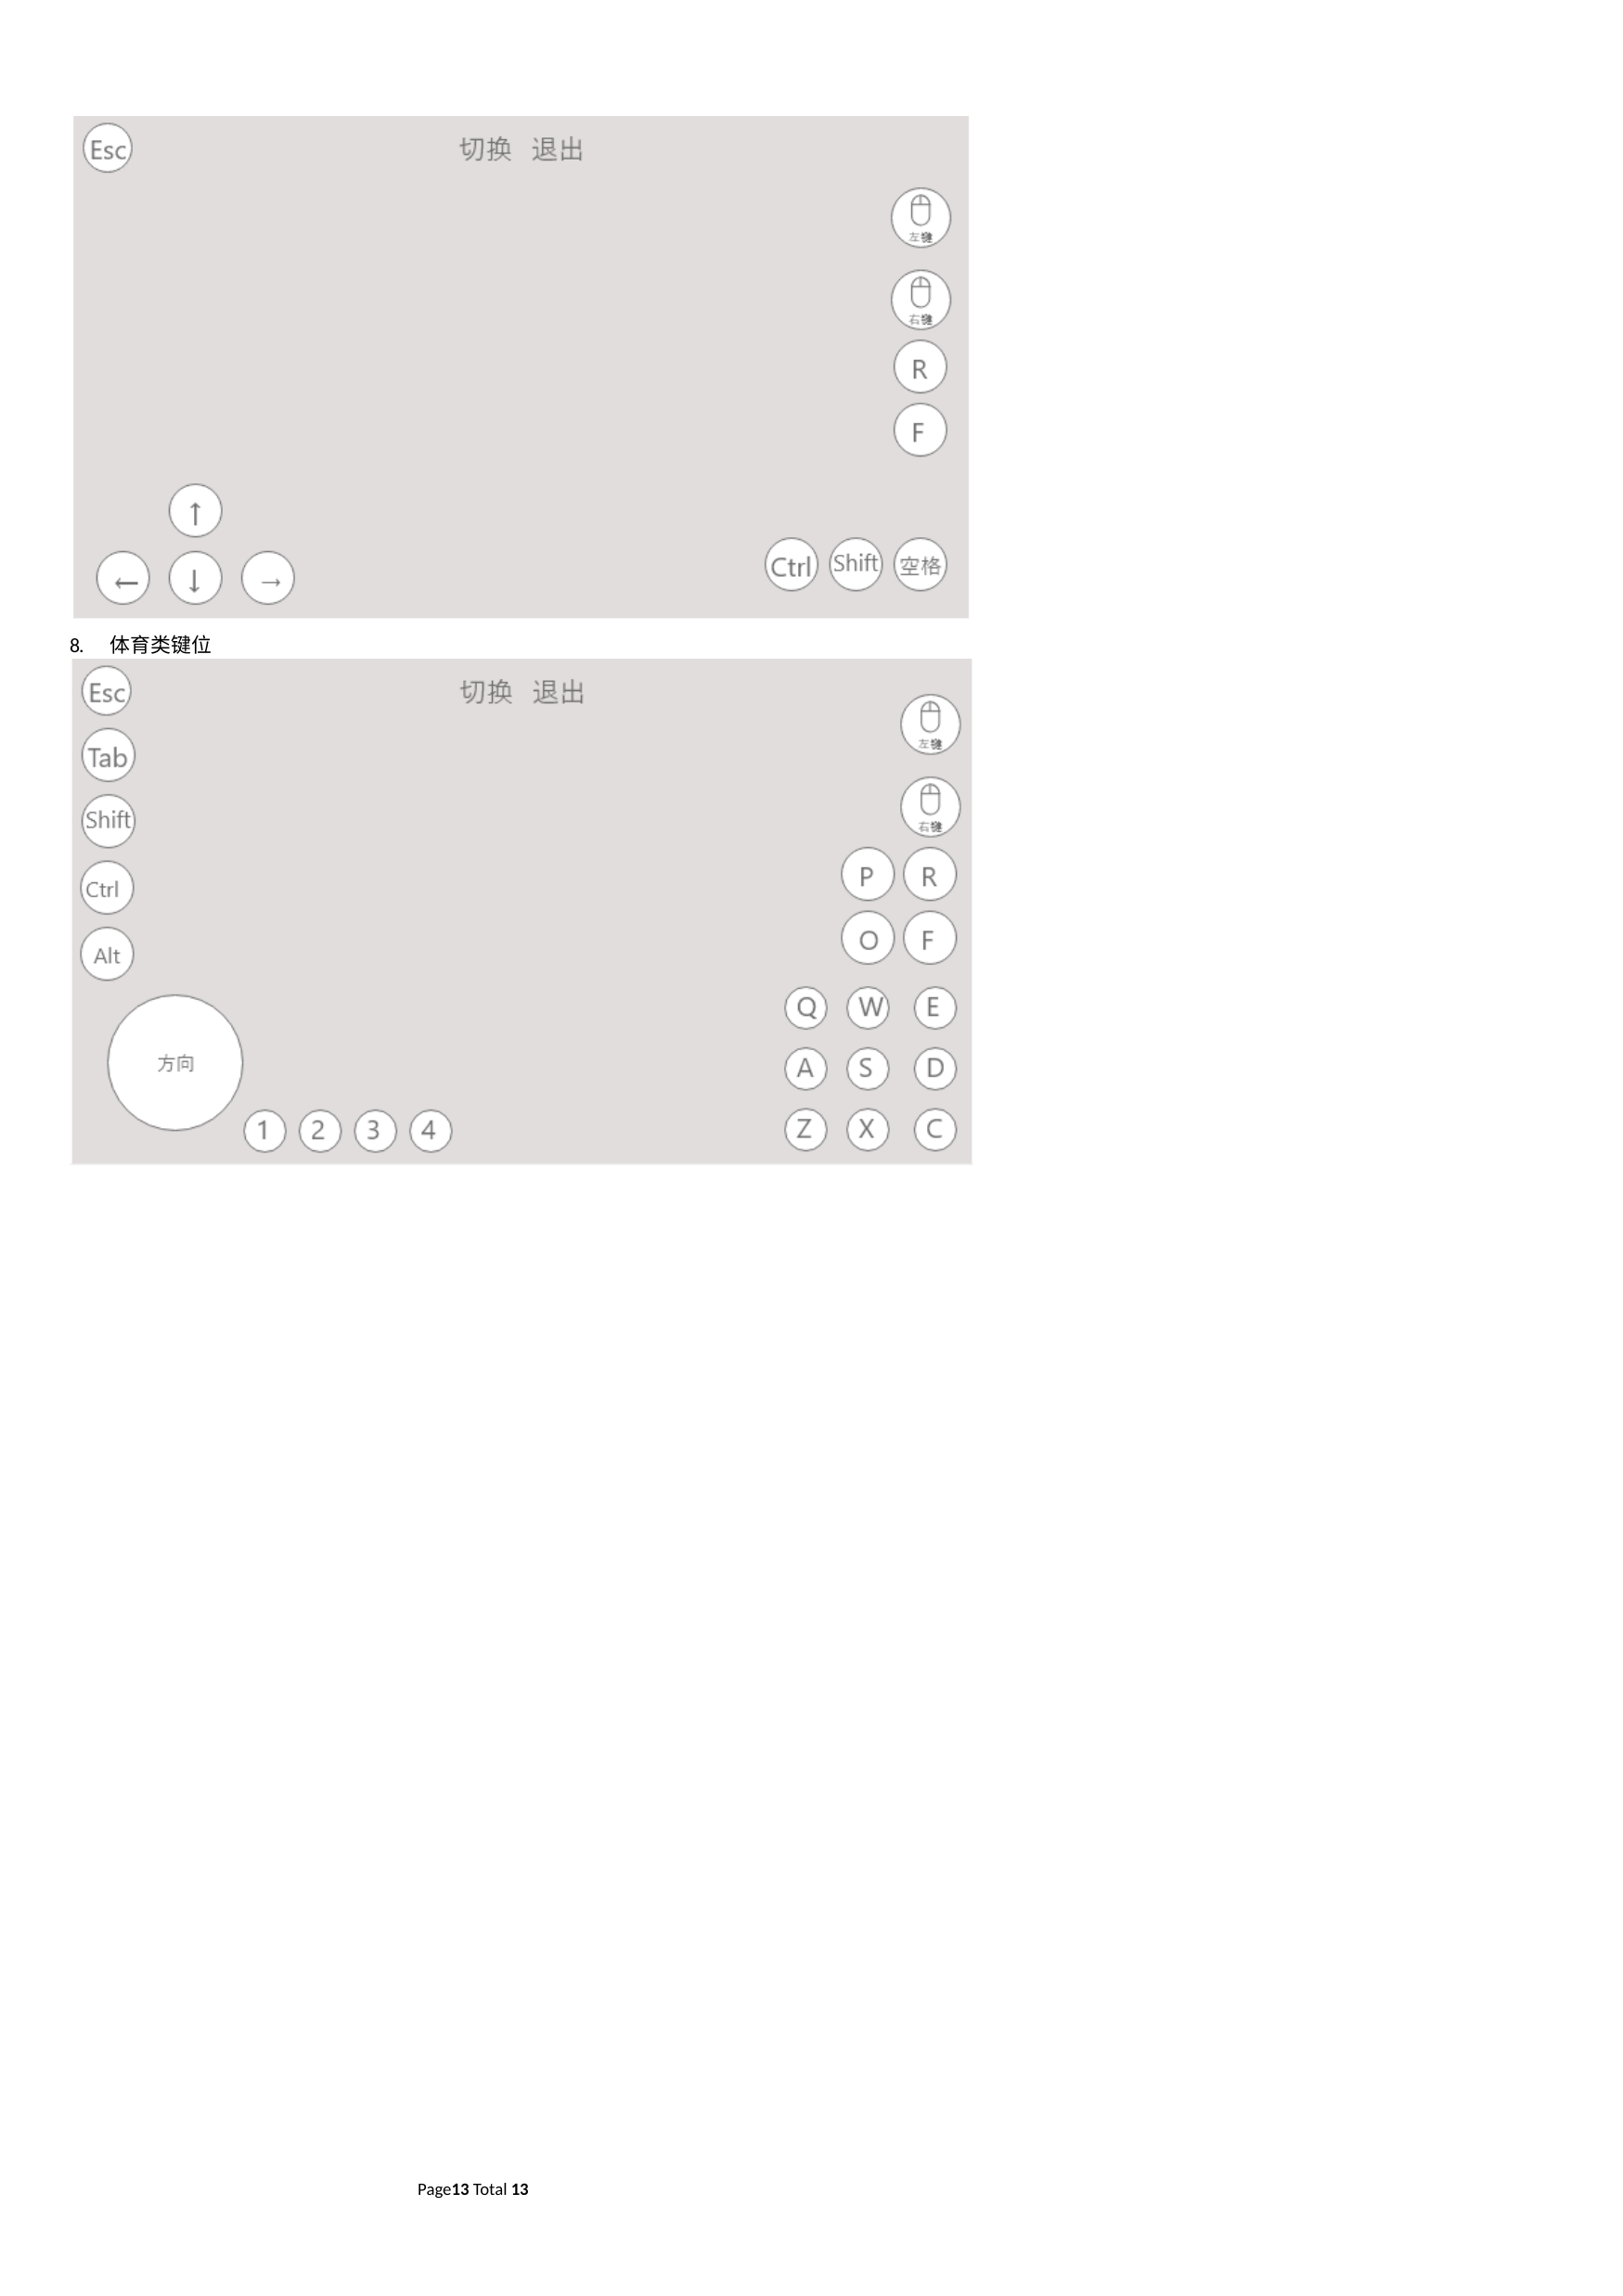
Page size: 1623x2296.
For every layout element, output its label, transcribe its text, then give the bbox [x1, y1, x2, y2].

picture [70, 116, 974, 622]
picture [70, 659, 973, 1165]
list 体育类键位 [70, 628, 1552, 659]
